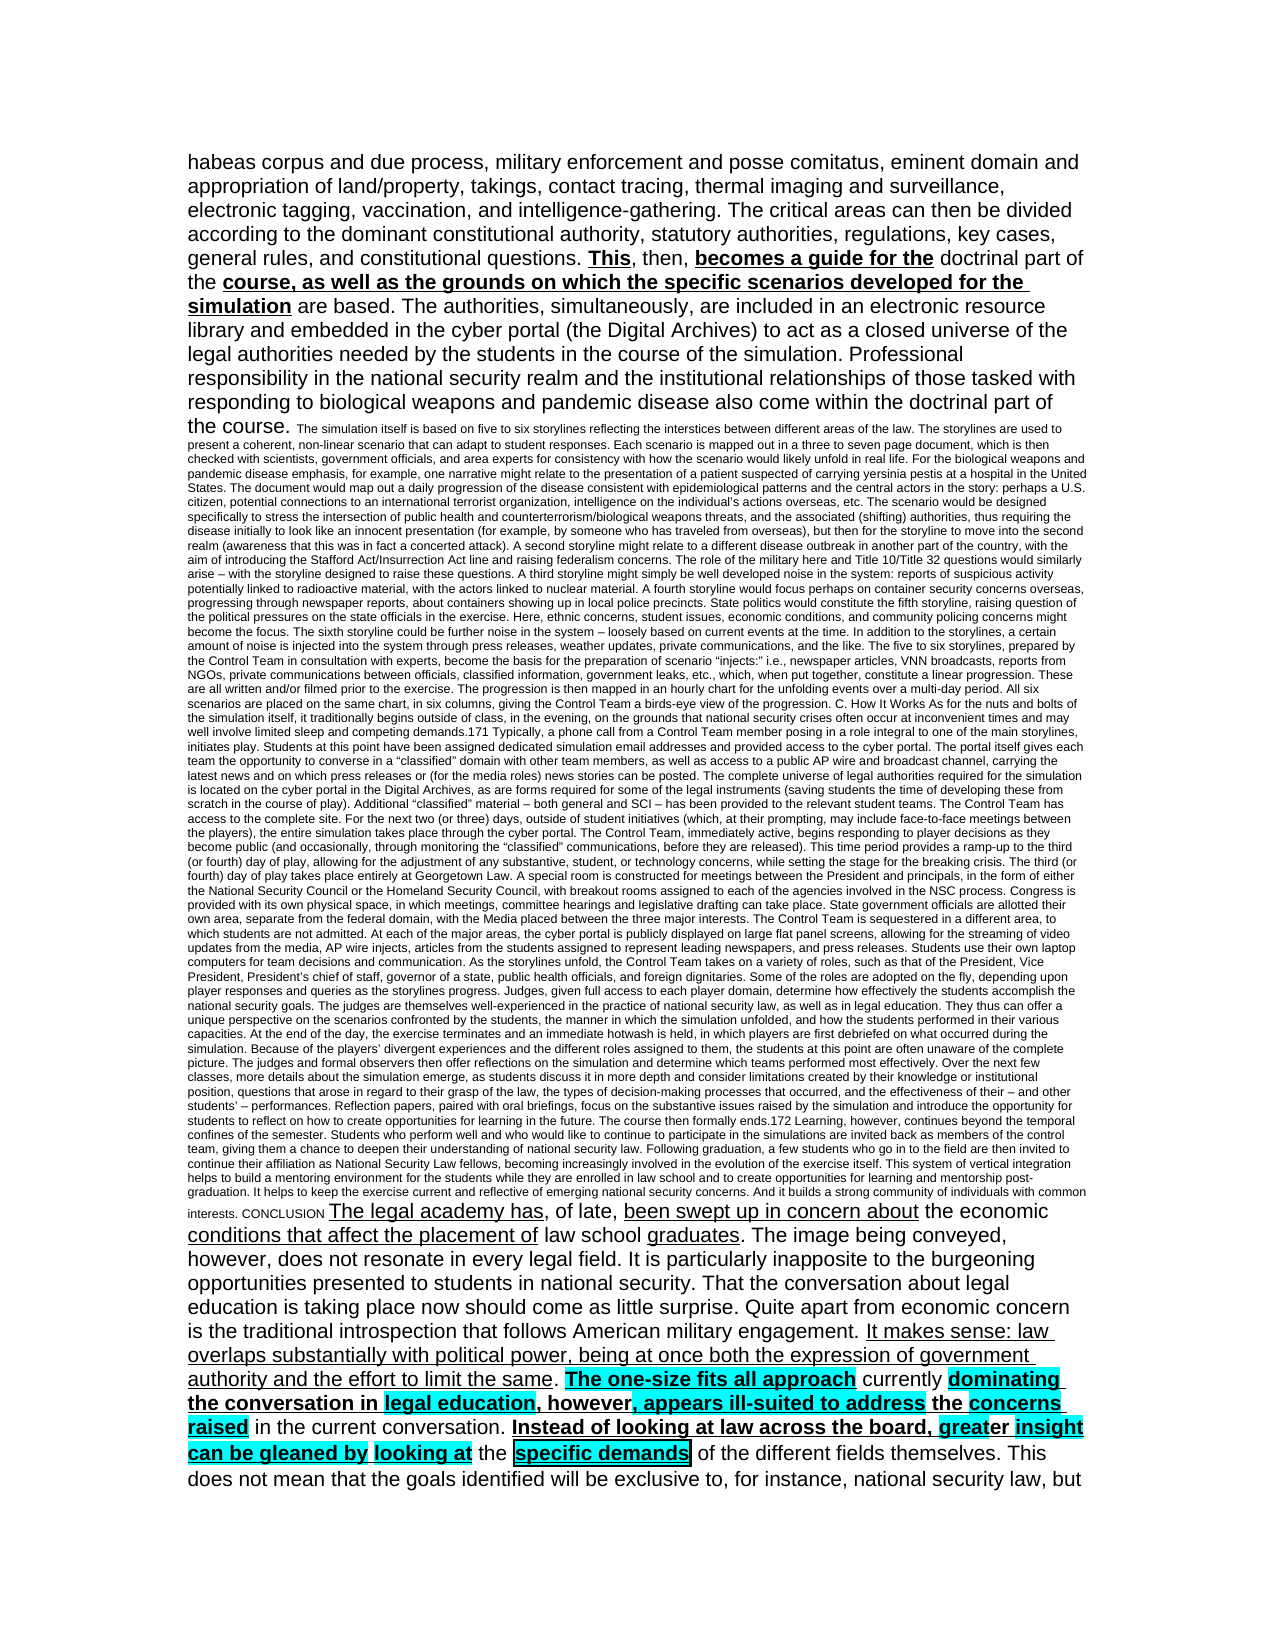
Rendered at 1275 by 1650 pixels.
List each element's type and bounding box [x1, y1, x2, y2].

text [187, 150, 1087, 1491]
